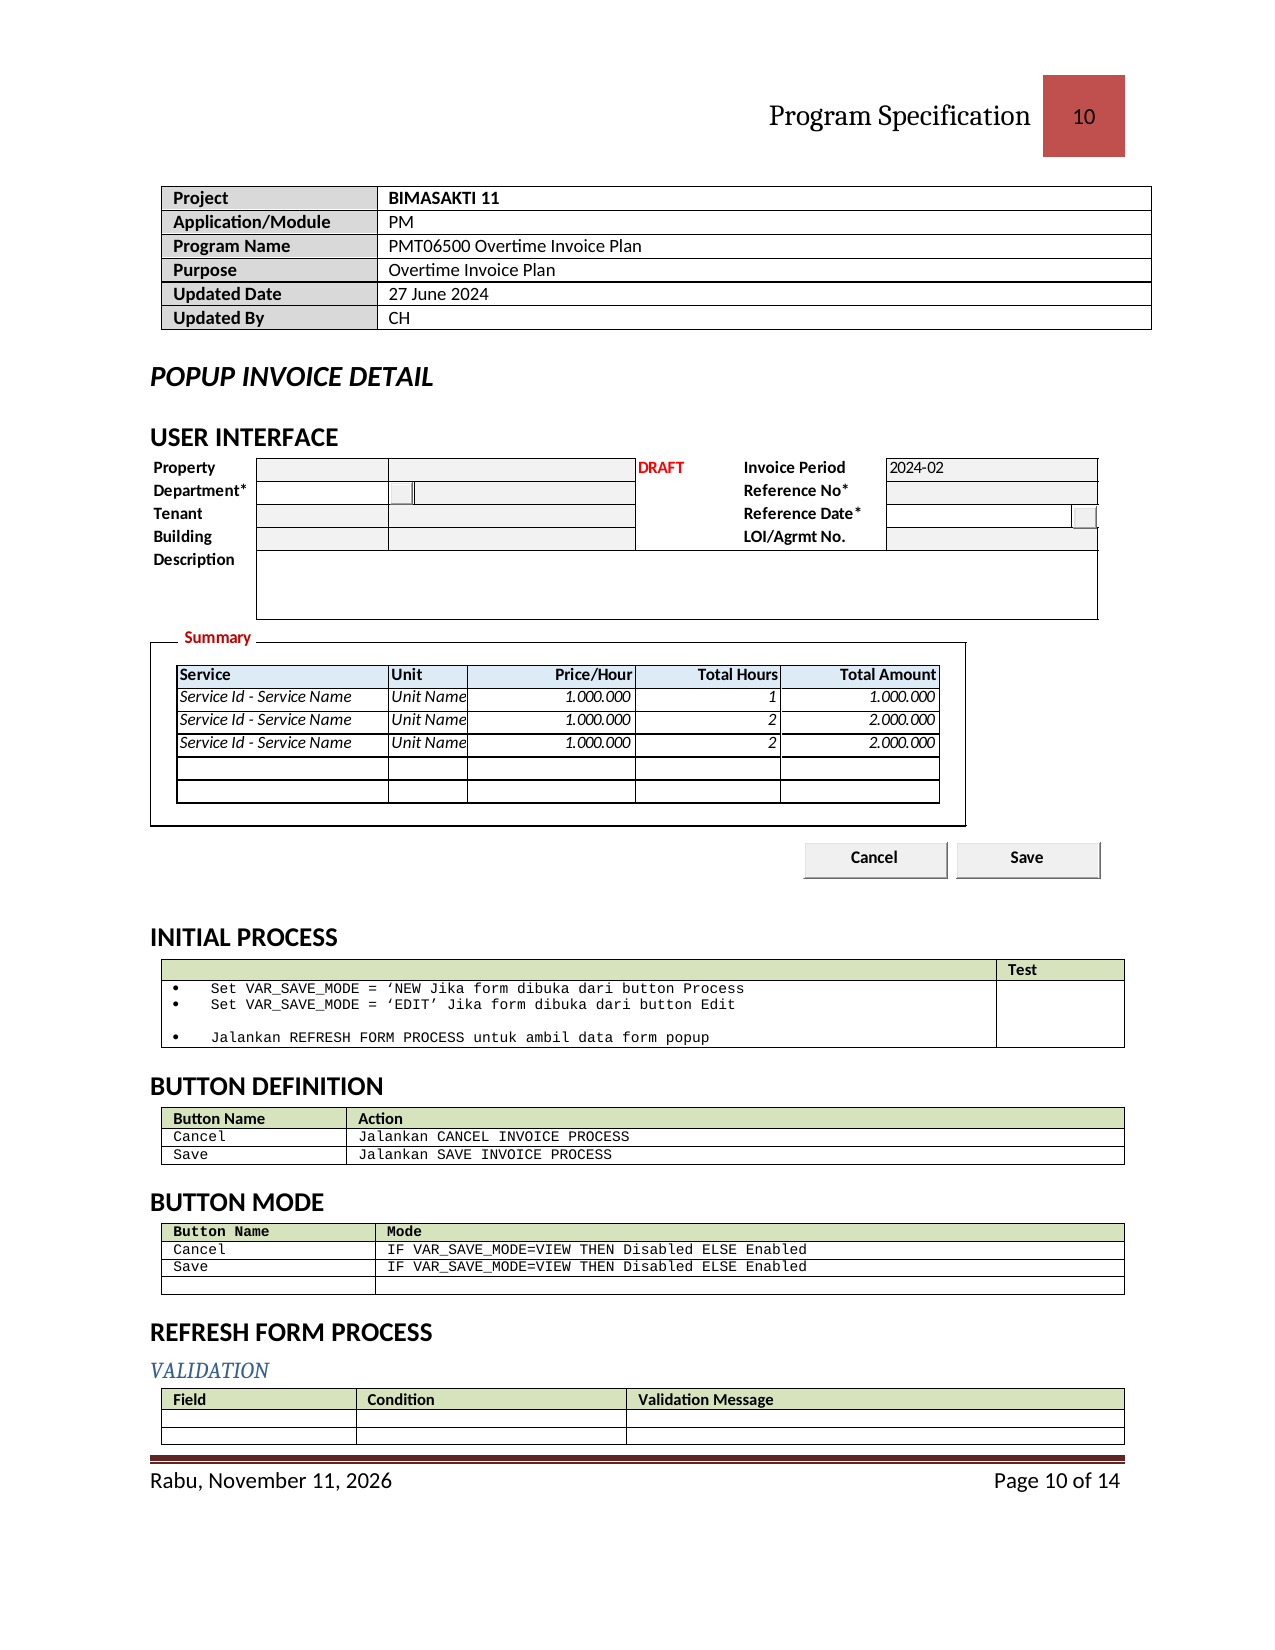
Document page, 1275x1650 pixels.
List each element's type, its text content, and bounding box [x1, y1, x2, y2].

table_header [162, 960, 996, 980]
subtitle INITIAL PROCESS [150, 921, 1125, 953]
subtitle VALIDATION [150, 1358, 1125, 1384]
table_cell [162, 1410, 356, 1427]
table_cell Cancel [162, 1129, 346, 1146]
table_cell [627, 1428, 1124, 1444]
table_cell [162, 1428, 356, 1444]
table_cell Set VAR_SAVE_MODE = ‘NEW Jika form dibuka dari button Process Set VAR_SAVE_MODE = ‘EDIT’ Jika form dibuka dari button Edit Jalankan REFRESH FORM PROCESS untuk ambil data form popup [162, 981, 996, 1047]
table_cell Jalankan CANCEL INVOICE PROCESS [347, 1129, 1124, 1146]
table_header Condition [357, 1389, 626, 1409]
table_header Button Name [162, 1224, 375, 1241]
table_cell [357, 1428, 626, 1444]
table_header Action [347, 1108, 1124, 1128]
table_cell Jalankan SAVE INVOICE PROCESS [347, 1147, 1124, 1163]
subtitle BUTTON MODE [150, 1185, 1125, 1218]
table_cell [997, 981, 1124, 1047]
table_cell [357, 1410, 626, 1427]
table_cell [162, 1277, 375, 1294]
table_header Mode [376, 1224, 1124, 1241]
table_header Validation Message [627, 1389, 1124, 1409]
table_header Button Name [162, 1108, 346, 1128]
table_cell Cancel [162, 1242, 375, 1258]
table_header Test [997, 960, 1124, 980]
subtitle BUTTON DEFINITION [150, 1069, 1125, 1102]
subtitle POPUP INVOICE DETAIL [150, 358, 1125, 394]
table_cell IF VAR_SAVE_MODE=VIEW THEN Disabled ELSE Enabled [376, 1260, 1124, 1276]
table_cell Save [162, 1260, 375, 1276]
table_cell [376, 1277, 1124, 1294]
subtitle USER INTERFACE [150, 420, 1125, 453]
table_cell [627, 1410, 1124, 1427]
table_cell Save [162, 1147, 346, 1163]
table_cell IF VAR_SAVE_MODE=VIEW THEN Disabled ELSE Enabled [376, 1242, 1124, 1258]
table_header Field [162, 1389, 356, 1409]
subtitle REFRESH FORM PROCESS [150, 1316, 1125, 1348]
